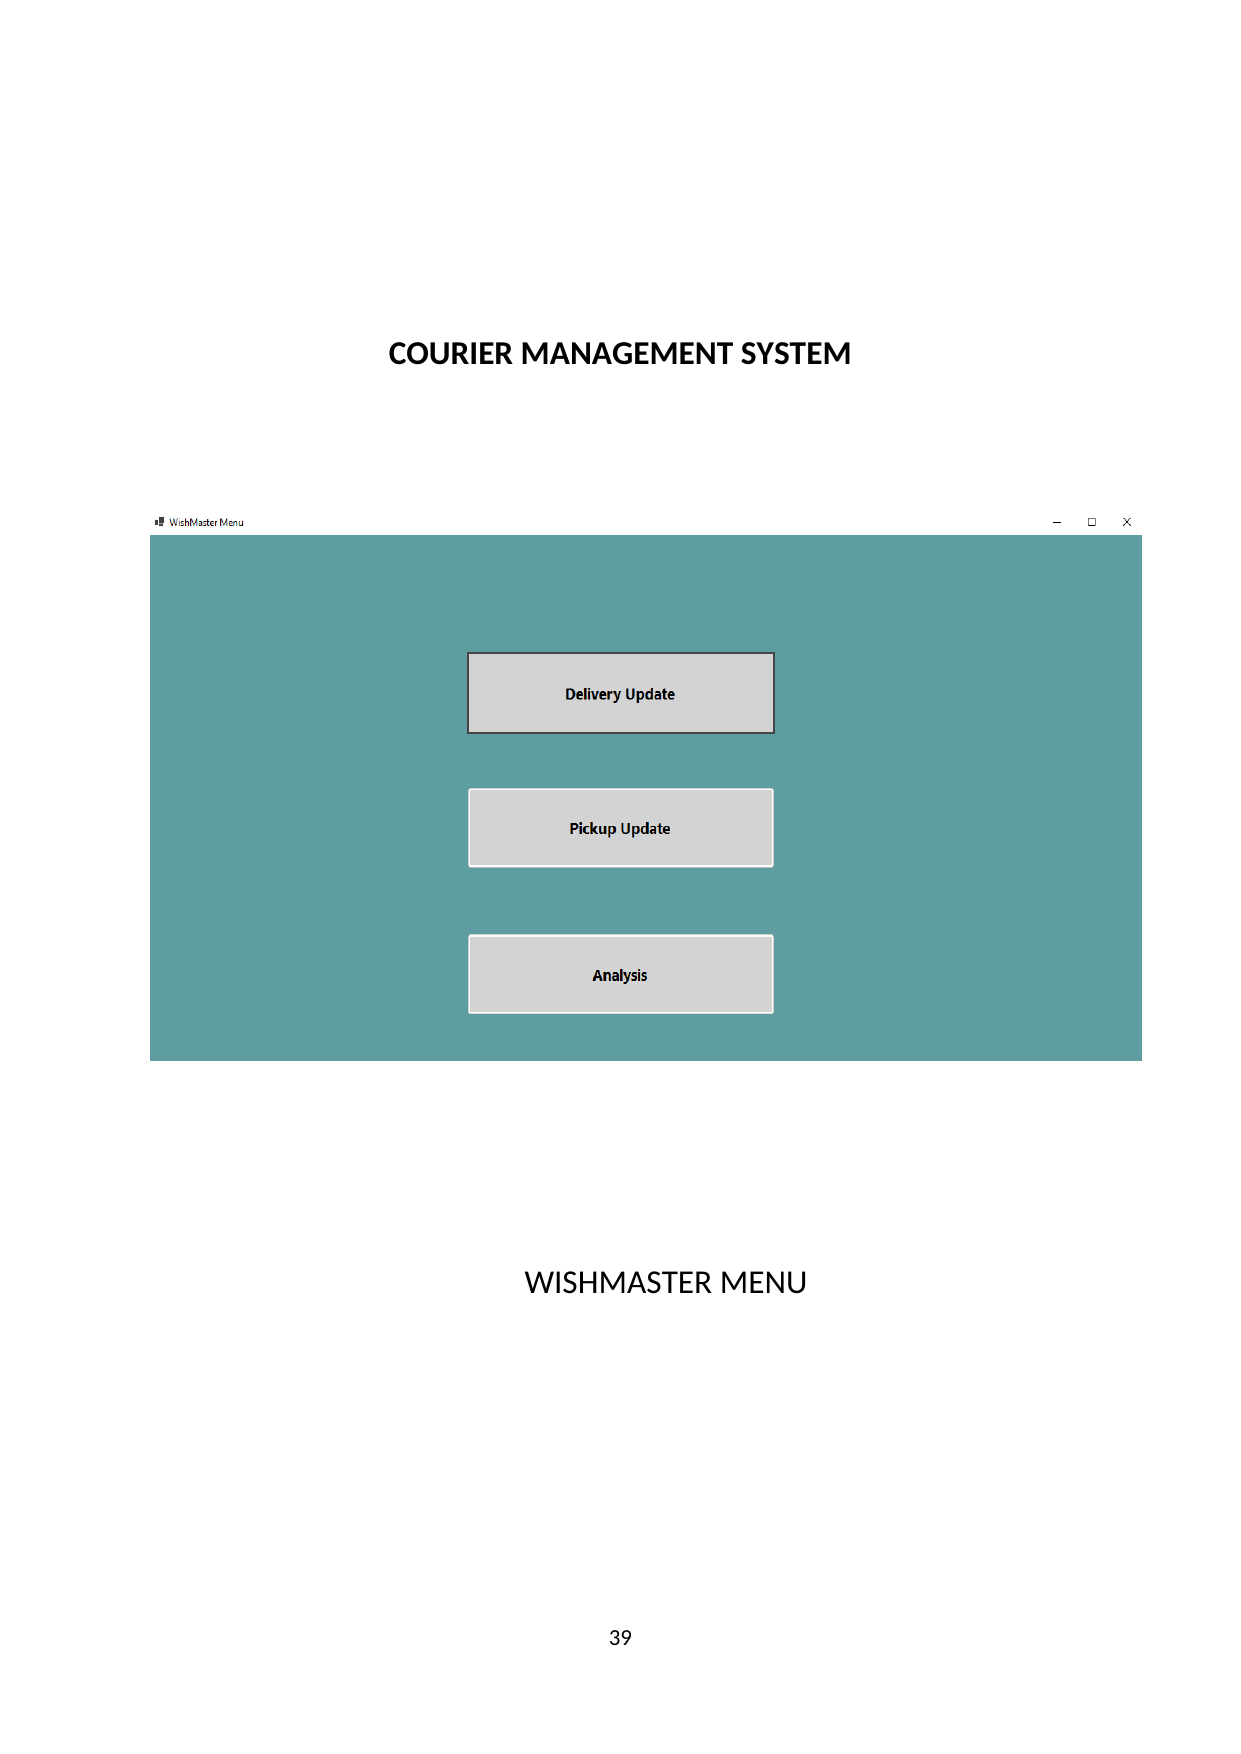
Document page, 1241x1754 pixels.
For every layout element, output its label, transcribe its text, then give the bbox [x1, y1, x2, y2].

text WISHMASTER MENU [150, 1261, 1090, 1302]
text COURIER MANAGEMENT SYSTEM [150, 332, 1090, 373]
picture [150, 513, 1142, 1061]
